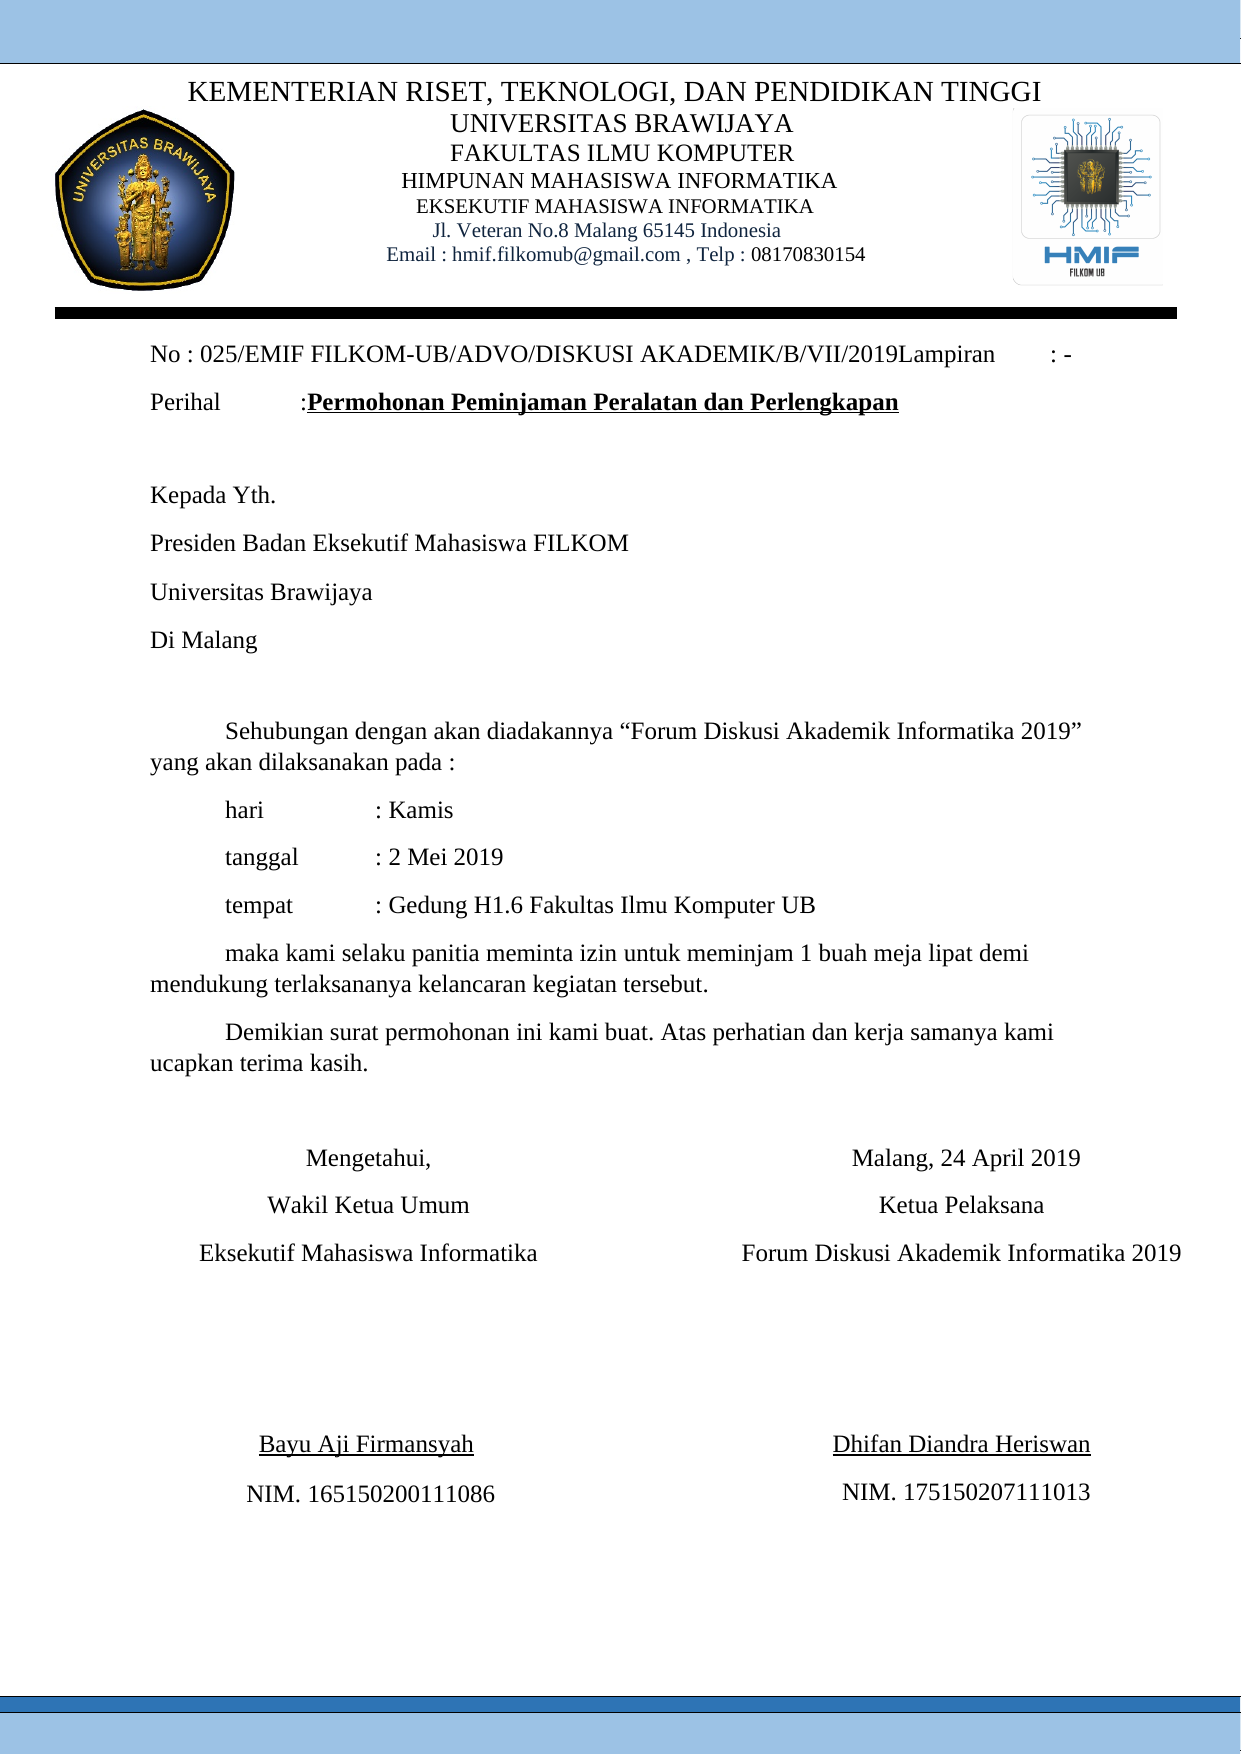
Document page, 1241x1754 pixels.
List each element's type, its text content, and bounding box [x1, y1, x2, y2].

text tanggal : 2 Mei 2019 [225, 842, 1090, 871]
picture [1012, 108, 1163, 286]
text Sehubungan dengan akan diadakannya “Forum Diskusi Akademik Informatika 2019” yang akan dilaksanakan pada : [150, 716, 1090, 776]
text hari : Kamis [150, 795, 1090, 823]
text Demikian surat permohonan ini kami buat. Atas perhatian dan kerja samanya kami ucapkan terima kasih. [150, 1017, 1090, 1076]
text maka kami selaku panitia meminta izin untuk meminjam 1 buah meja lipat demi mendukung terlaksananya kelancaran kegiatan tersebut. [150, 938, 1090, 998]
text tempat : Gedung H1.6 Fakultas Ilmu Komputer UB [225, 890, 1090, 919]
text No : 025/EMIF FILKOM-UB/ADVO/DISKUSI AKADEMIK/B/VII/2019 : - [150, 339, 1090, 368]
text Universitas Brawijaya [150, 577, 1090, 606]
text Di Malang [150, 625, 1090, 654]
text Perihal :Permohonan Peminjaman Peralatan dan Perlengkapan [150, 387, 1090, 416]
text Presiden Badan Eksekutif Mahasiswa FILKOM [150, 528, 1090, 557]
picture [50, 106, 237, 294]
text Kepada Yth. [150, 480, 1090, 509]
table_header [139, 1095, 1214, 1574]
